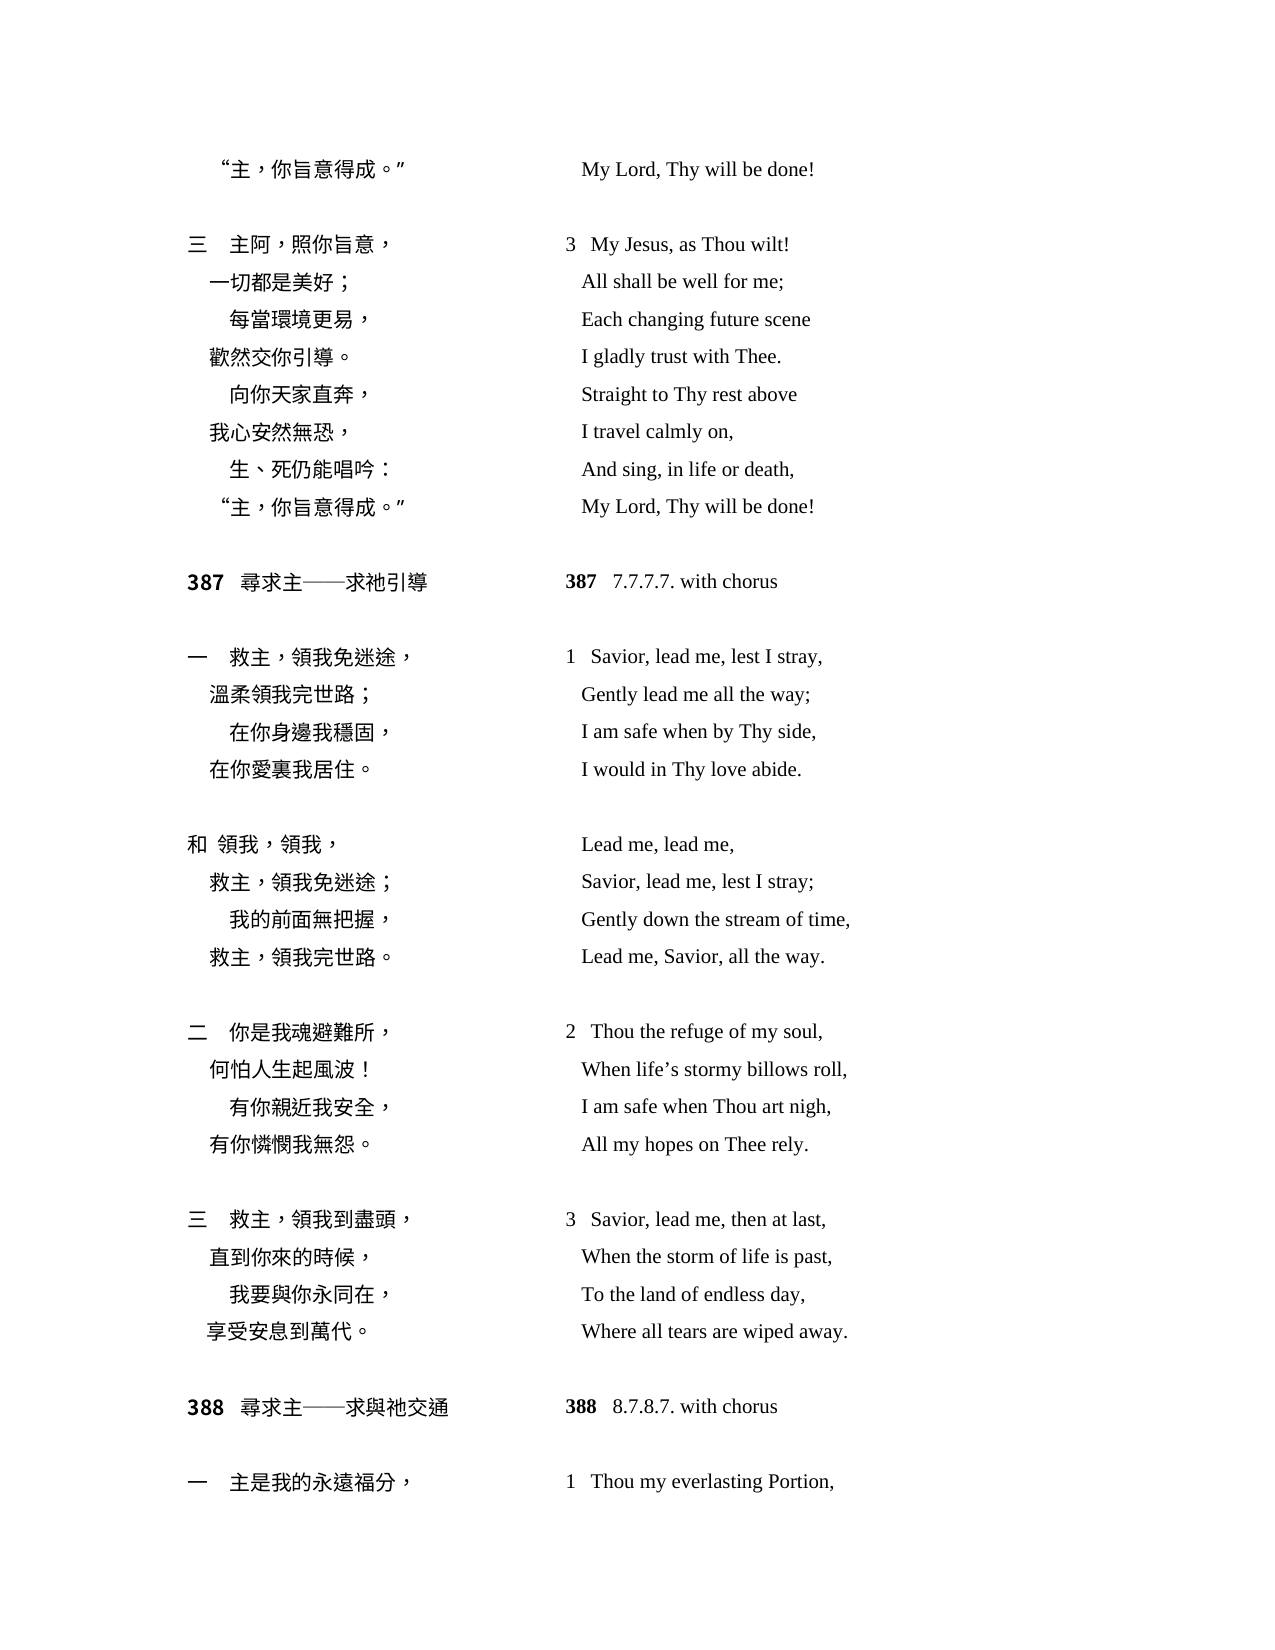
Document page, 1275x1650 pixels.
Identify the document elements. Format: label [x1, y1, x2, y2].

table_header [563, 150, 1125, 1500]
table_header [185, 150, 562, 1500]
